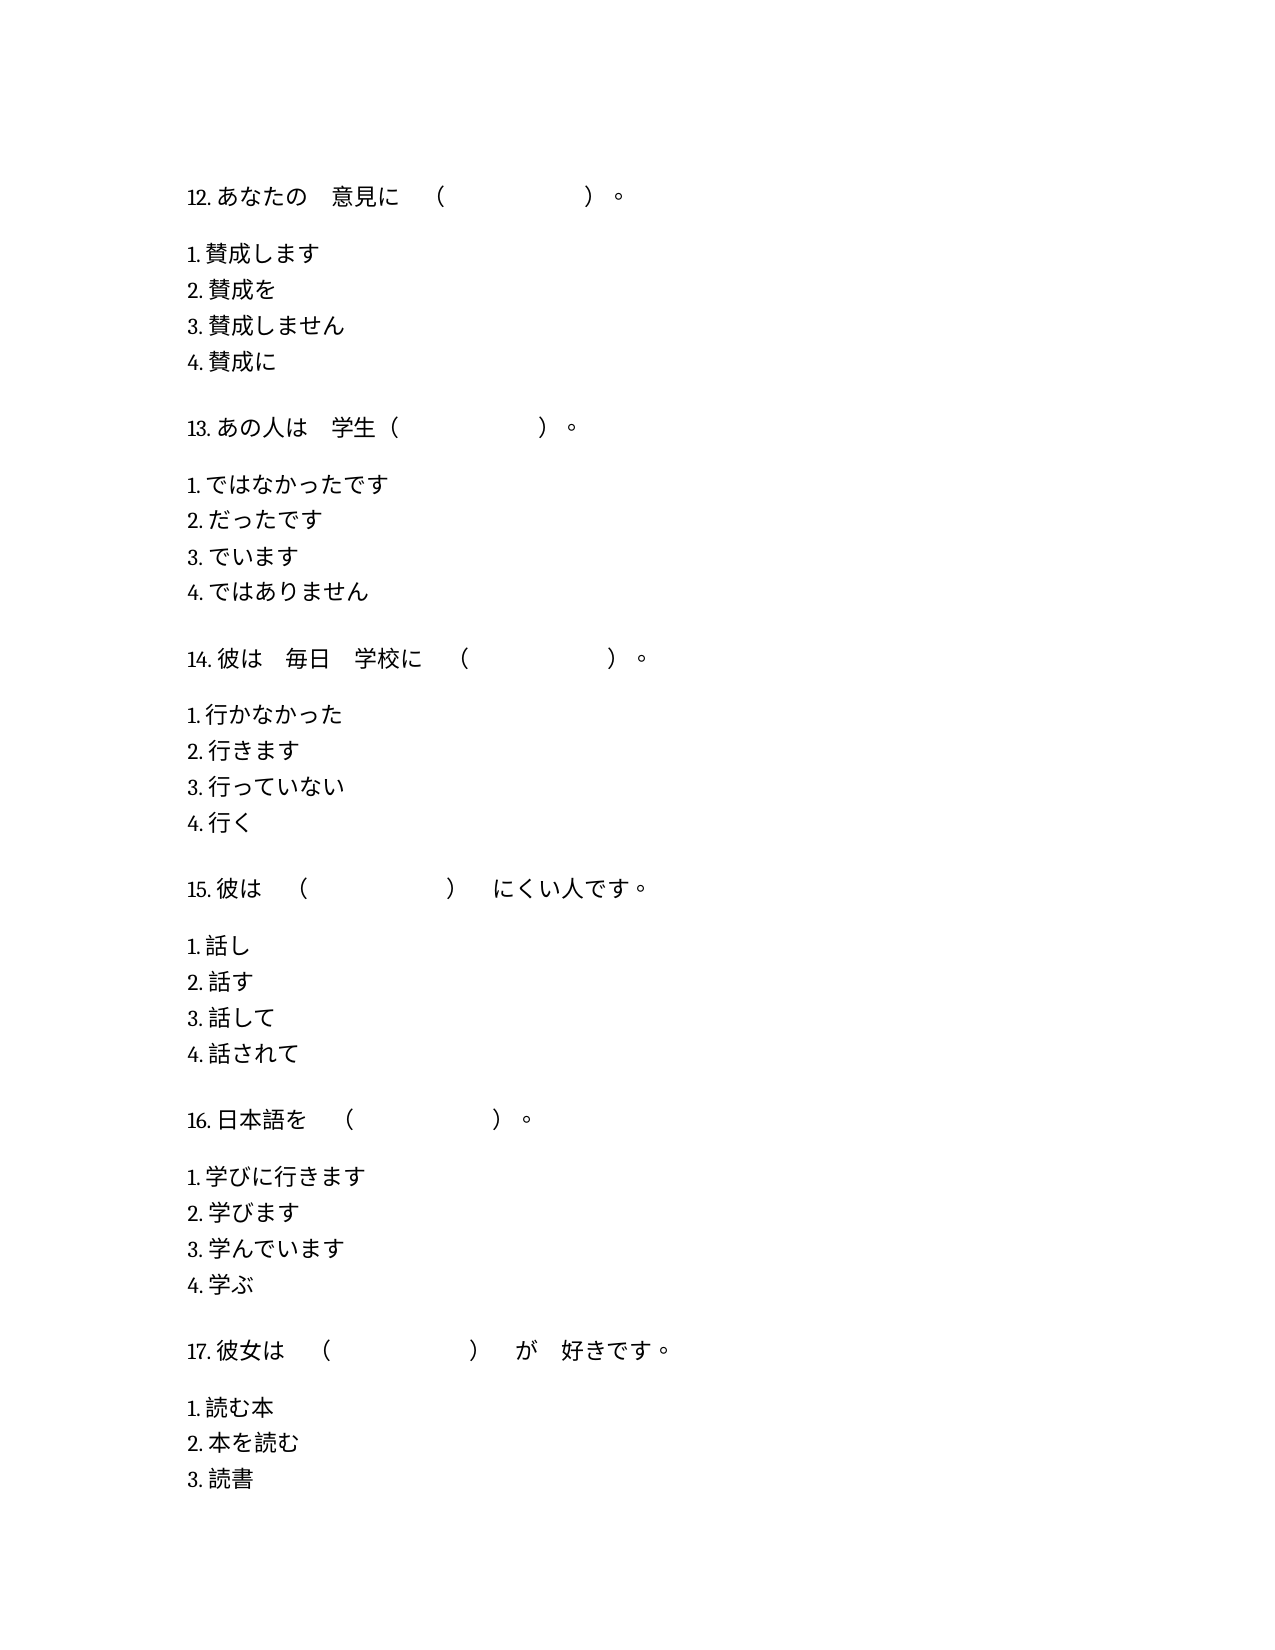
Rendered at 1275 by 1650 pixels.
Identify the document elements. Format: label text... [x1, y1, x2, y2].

text 1. にぎやかです 2. にぎやかだ 3. にぎやかじゃありません 4. にぎやかない 12. あなたの 意見に （ ）。 [187, 150, 1087, 212]
text 1. 行かなかった 2. 行きます 3. 行っていない 4. 行く 15. 彼は （ ） にくい人です。 [187, 699, 1087, 904]
text 1. 話し 2. 話す 3. 話して 4. 話されて 16. 日本語を （ ）。 [187, 930, 1087, 1135]
text 1. 読む本 2. 本を読む 3. 読書 4. 読んでいる本 18. 友だちが 来たら （ ）。 [187, 1391, 1087, 1494]
text 1. 賛成します 2. 賛成を 3. 賛成しません 4. 賛成に 13. あの人は 学生（ ）。 [187, 238, 1087, 443]
text 1. 学びに行きます 2. 学びます 3. 学んでいます 4. 学ぶ 17. 彼女は （ ） が 好きです。 [187, 1161, 1087, 1366]
text 1. ではなかったです 2. だったです 3. でいます 4. ではありません 14. 彼は 毎日 学校に （ ）。 [187, 468, 1087, 674]
